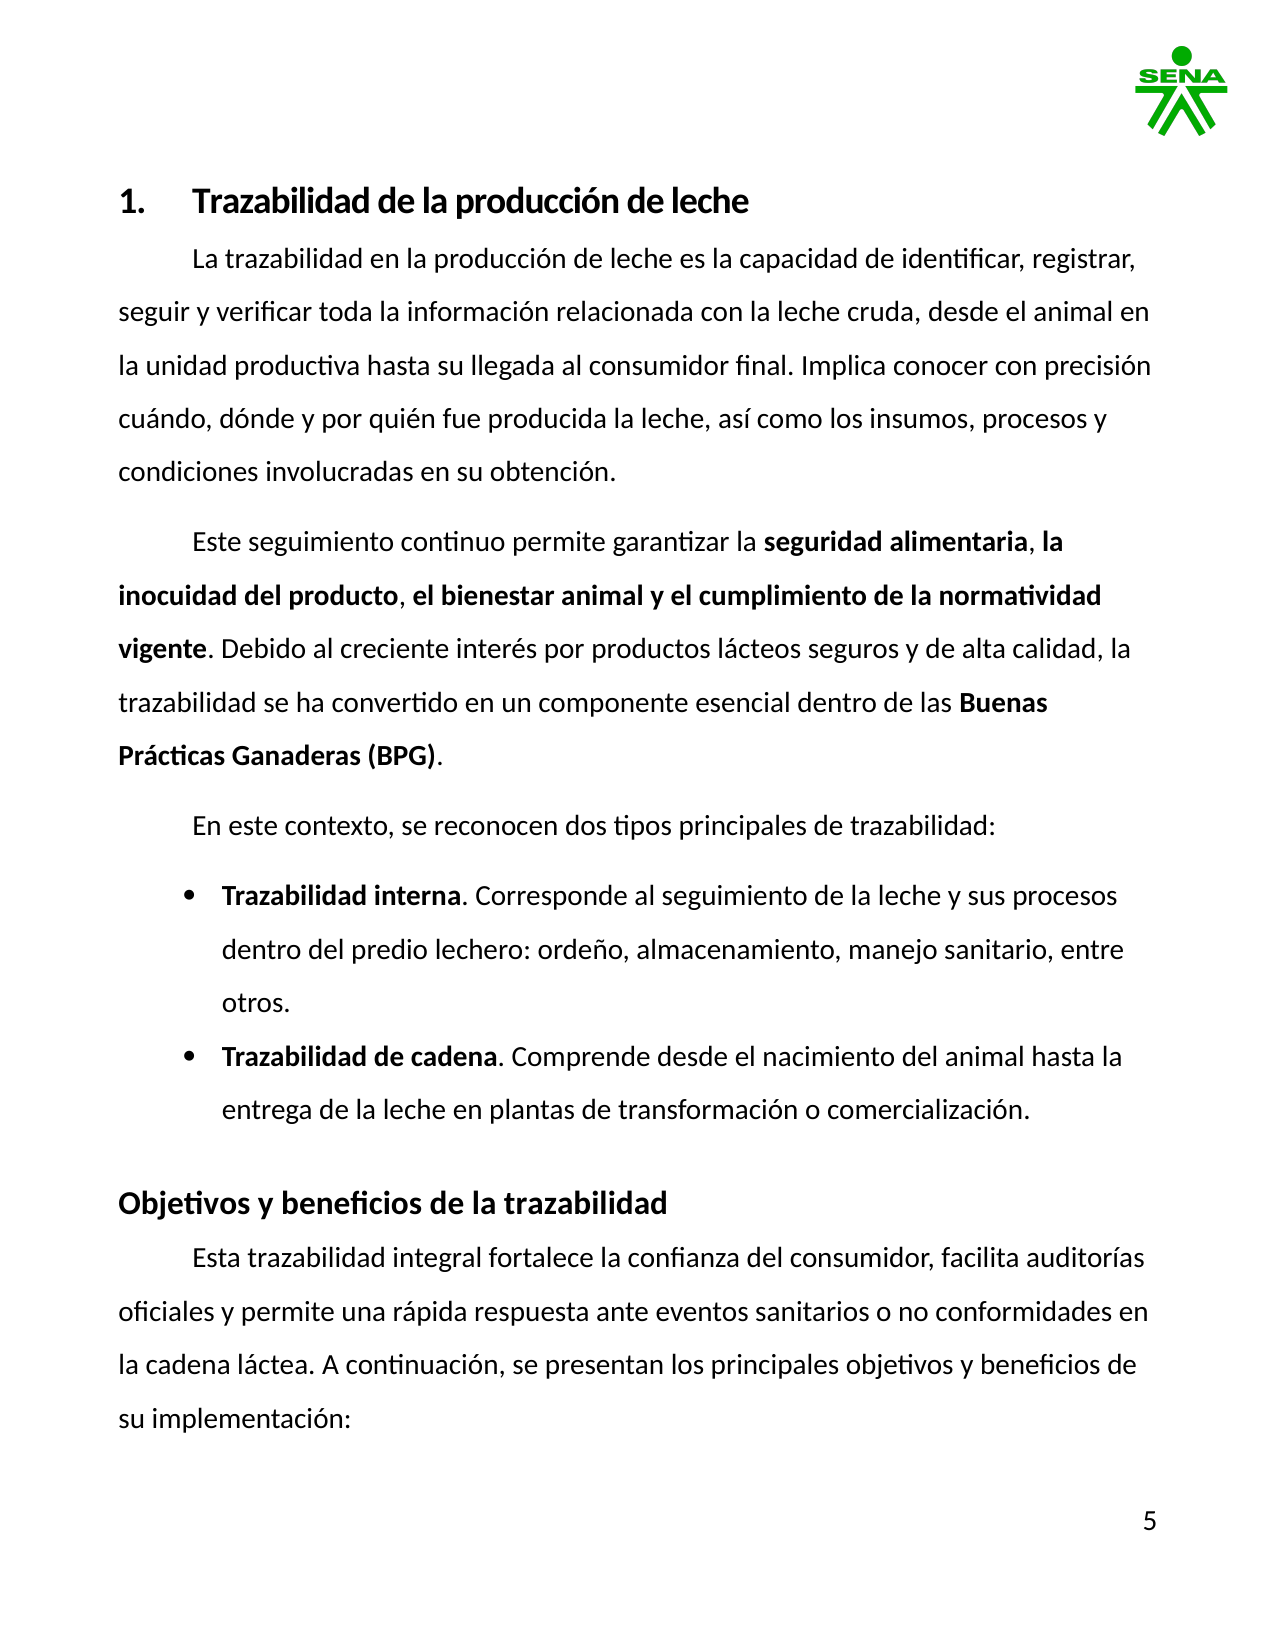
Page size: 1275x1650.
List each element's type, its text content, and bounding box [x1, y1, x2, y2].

text En este contexto, se reconocen dos tipos principales de trazabilidad: [118, 807, 1157, 843]
subtitle Trazabilidad de la producción de leche [118, 177, 1157, 223]
list Trazabilidad de cadena. Comprende desde el nacimiento del animal hasta la entrega de la leche en plantas de transformación o comercialización. [184, 1038, 1157, 1127]
text Esta trazabilidad integral fortalece la confianza del consumidor, facilita auditorías oficiales y permite una rápida respuesta ante eventos sanitarios o no conformidades en la cadena láctea. A continuación, se presentan los principales objetivos y beneficios de su implementación: [118, 1239, 1157, 1436]
subtitle Objetivos y beneficios de la trazabilidad [118, 1182, 1157, 1223]
list Trazabilidad interna. Corresponde al seguimiento de la leche y sus procesos dentro del predio lechero: ordeño, almacenamiento, manejo sanitario, entre otros. [184, 877, 1157, 1020]
text La trazabilidad en la producción de leche es la capacidad de identificar, registrar, seguir y verificar toda la información relacionada con la leche cruda, desde el animal en la unidad productiva hasta su llegada al consumidor final. Implica conocer con precisión cuándo, dónde y por quién fue producida la leche, así como los insumos, procesos y condiciones involucradas en su obtención. [118, 240, 1157, 489]
picture [1135, 46, 1228, 136]
text Este seguimiento continuo permite garantizar la seguridad alimentaria, la inocuidad del producto, el bienestar animal y el cumplimiento de la normatividad vigente. Debido al creciente interés por productos lácteos seguros y de alta calidad, la trazabilidad se ha convertido en un componente esencial dentro de las Buenas Prácticas Ganaderas (BPG). [118, 523, 1157, 773]
